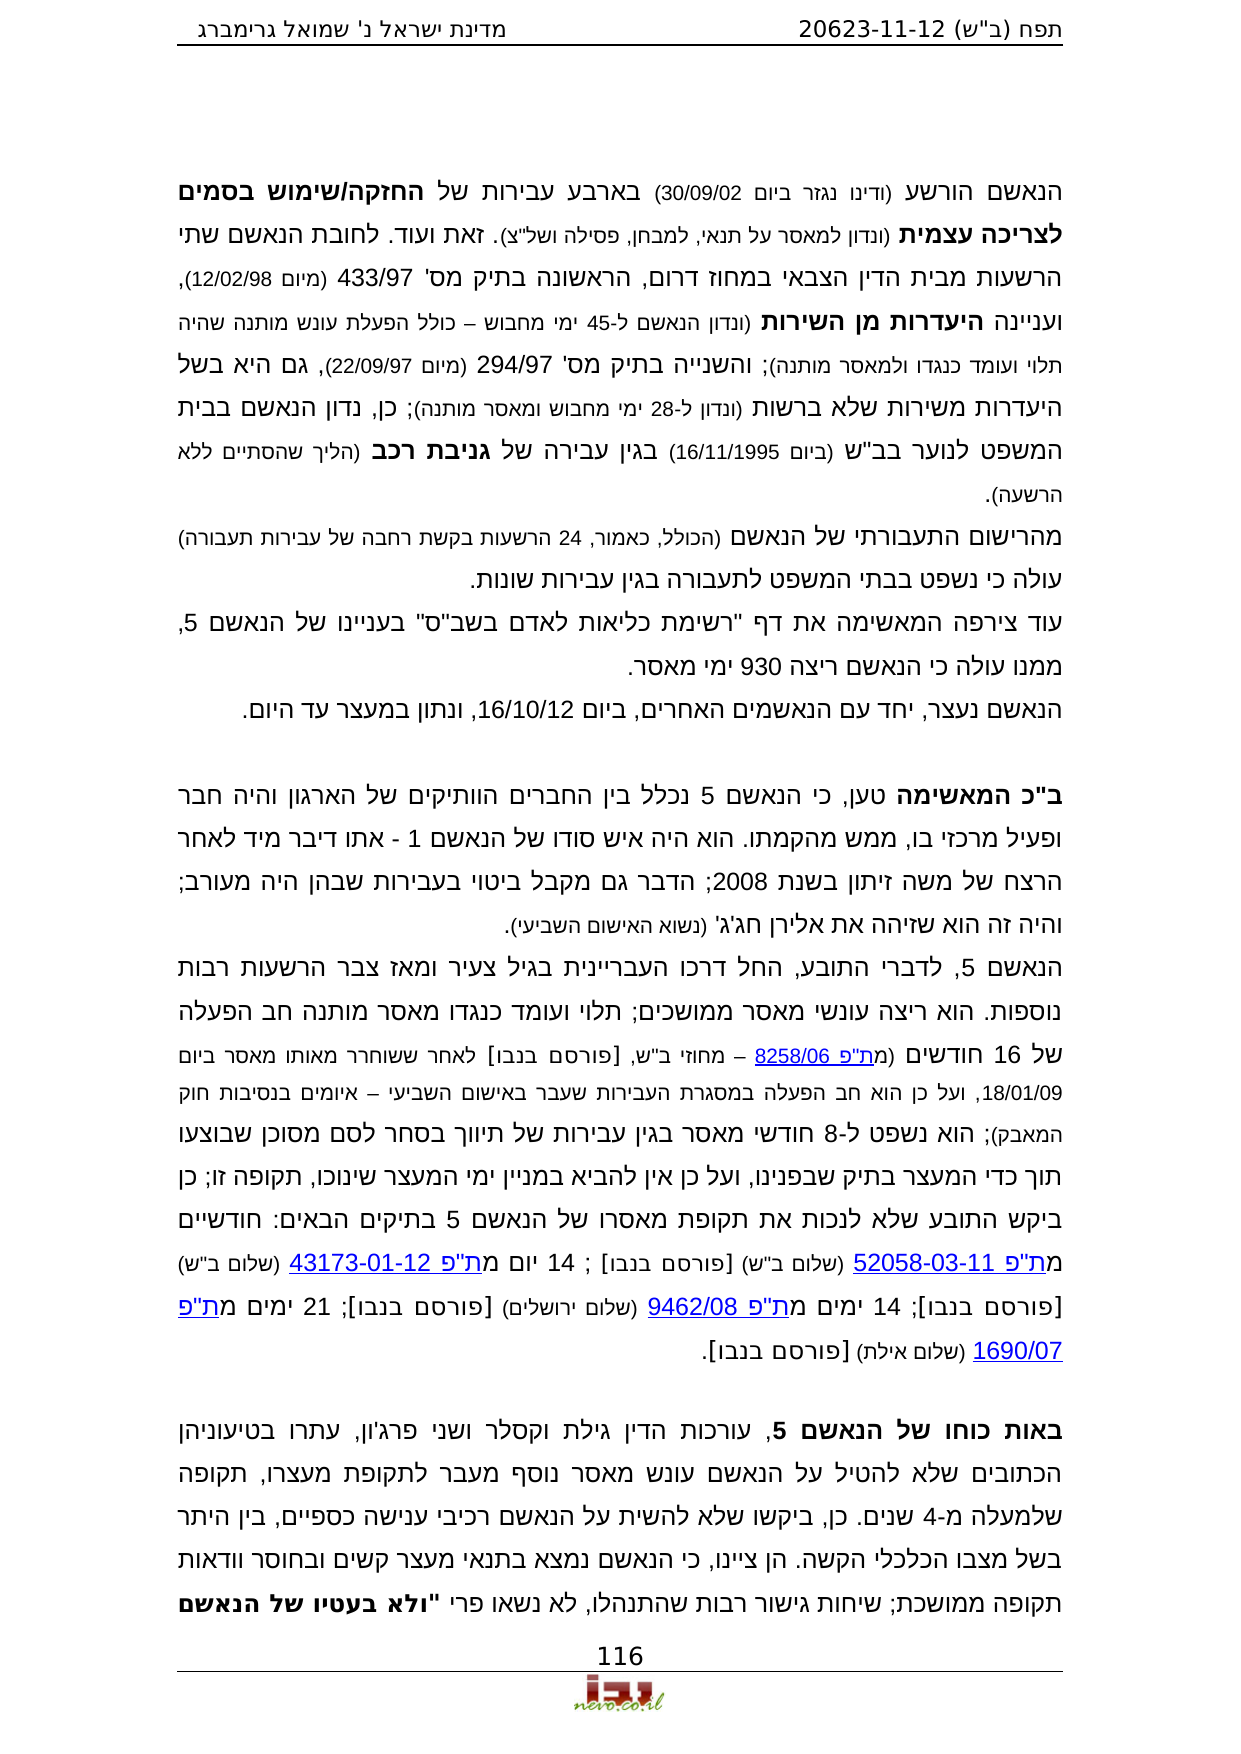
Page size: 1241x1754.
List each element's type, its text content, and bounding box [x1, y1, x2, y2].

text הנאשם נעצר, יחד עם הנאשמים האחרים, ביום 16/10/12, ונתון במעצר עד היום. [177, 695, 1063, 723]
text מהרישום התעבורתי של הנאשם (הכולל, כאמור, 24 הרשעות בקשת רחבה של עבירות תעבורה) עולה כי נשפט בבתי המשפט לתעבורה בגין עבירות שונות. [177, 522, 1063, 594]
text הנאשם 5, לדברי התובע, החל דרכו העבריינית בגיל צעיר ומאז צבר הרשעות רבות נוספות. הוא ריצה עונשי מאסר ממושכים; תלוי ועומד כנגדו מאסר מותנה חב הפעלה של 16 חודשים (מת"פ 8258/06 – מחוזי ב"ש, [פורסם בנבו] לאחר ששוחרר מאותו מאסר ביום 18/01/09, ועל כן הוא חב הפעלה במסגרת העבירות שעבר באישום השביעי – איומים בנסיבות חוק המאבק); הוא נשפט ל-8 חודשי מאסר בגין עבירות של תיווך בסחר לסם מסוכן שבוצעו תוך כדי המעצר בתיק שבפנינו, ועל כן אין להביא במניין ימי המעצר שינוכו, תקופה זו; כן ביקש התובע שלא לנכות את תקופת מאסרו של הנאשם 5 בתיקים הבאים: חודשיים מת"פ 52058-03-11 (שלום ב"ש) [פורסם בנבו] ; 14 יום מת"פ 43173-01-12 (שלום ב"ש) [פורסם בנבו]; 14 ימים מת"פ 9462/08 (שלום ירושלים) [פורסם בנבו]; 21 ימים מת"פ 1690/07 (שלום אילת) [פורסם בנבו]. [177, 953, 1063, 1365]
text עוד צירפה המאשימה את דף "רשימת כליאות לאדם בשב"ס" בעניינו של הנאשם 5, ממנו עולה כי הנאשם ריצה 930 ימי מאסר. [177, 608, 1063, 680]
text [177, 177, 1063, 508]
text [177, 1416, 1063, 1618]
picture [574, 1674, 666, 1712]
text ב"כ המאשימה טען, כי הנאשם 5 נכלל בין החברים הוותיקים של הארגון והיה חבר ופעיל מרכזי בו, ממש מהקמתו. הוא היה איש סודו של הנאשם 1 - אתו דיבר מיד לאחר הרצח של משה זיתון בשנת 2008; הדבר גם מקבל ביטוי בעבירות שבהן היה מעורב; והיה זה הוא שזיהה את אלירן חג'ג' (נשוא האישום השביעי). [177, 781, 1063, 939]
